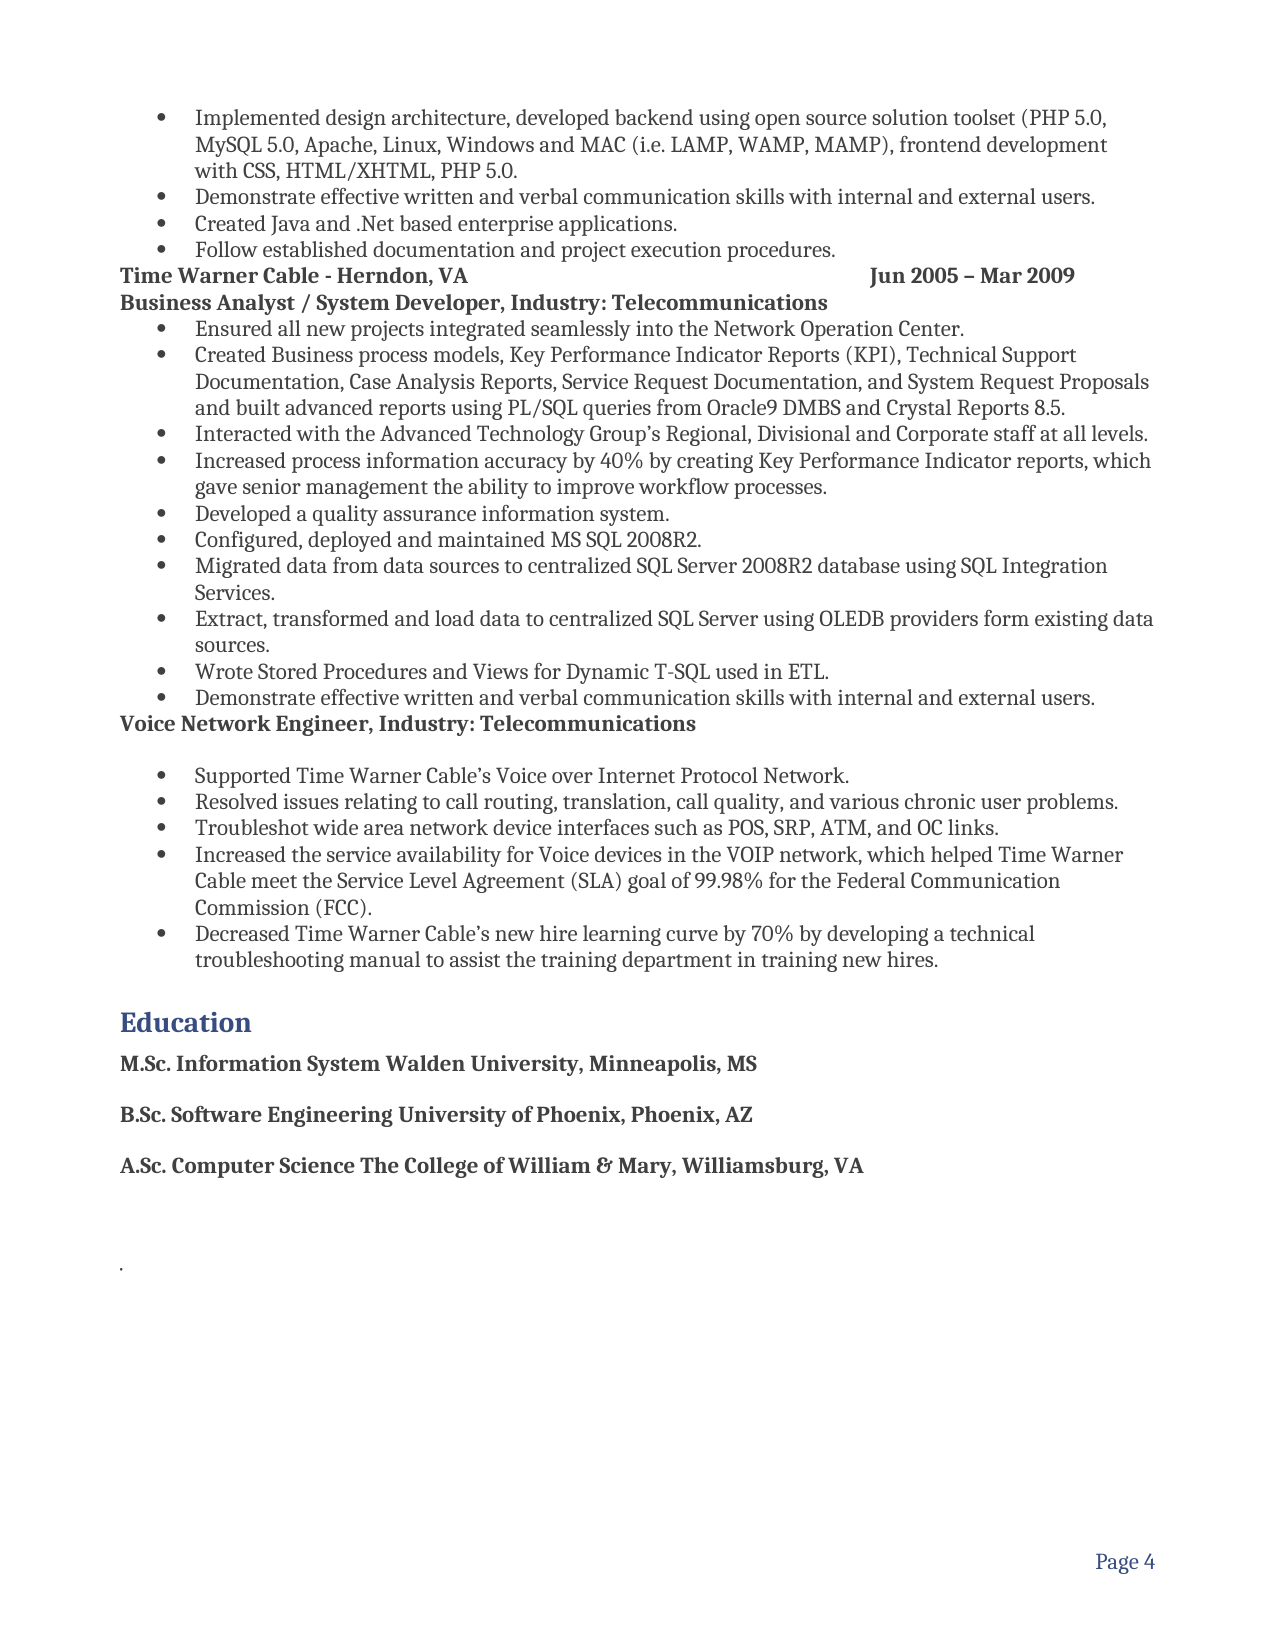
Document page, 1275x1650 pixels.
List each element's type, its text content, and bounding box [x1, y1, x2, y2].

text Business Analyst / System Developer, Industry: Telecommunications [120, 289, 1155, 316]
list Developed a quality assurance information system. [157, 500, 1155, 527]
text M.Sc. Information System Walden University, Minneapolis, MS [120, 1051, 1155, 1077]
list Demonstrate effective written and verbal communication skills with internal and external users. [157, 685, 1155, 711]
list Resolved issues relating to call routing, translation, call quality, and various chronic user problems. [157, 789, 1155, 815]
list Migrated data from data sources to centralized SQL Server 2008R2 database using SQL Integration Services. [157, 553, 1155, 606]
text Time Warner Cable - Herndon, VA Jun 2005 – Mar 2009 [120, 263, 1155, 289]
list Configured, deployed and maintained MS SQL 2008R2. [157, 527, 1155, 553]
list Implemented design architecture, developed backend using open source solution toolset (PHP 5.0, MySQL 5.0, Apache, Linux, Windows and MAC (i.e. LAMP, WAMP, MAMP), frontend development with CSS, HTML/XHTML, PHP 5.0. [157, 105, 1155, 184]
text Voice Network Engineer, Industry: Telecommunications [120, 711, 1155, 737]
list Ensured all new projects integrated seamlessly into the Network Operation Center. [157, 316, 1155, 342]
list Interacted with the Advanced Technology Group’s Regional, Divisional and Corporate staff at all levels. [157, 421, 1155, 448]
list Demonstrate effective written and verbal communication skills with internal and external users. [157, 184, 1155, 210]
list Increased process information accuracy by 40% by creating Key Performance Indicator reports, which gave senior management the ability to improve workflow processes. [157, 448, 1155, 500]
list Supported Time Warner Cable’s Voice over Internet Protocol Network. [157, 762, 1155, 789]
list Decreased Time Warner Cable’s new hire learning curve by 70% by developing a technical troubleshooting manual to assist the training department in training new hires. [157, 921, 1155, 973]
list Created Business process models, Key Performance Indicator Reports (KPI), Technical Support Documentation, Case Analysis Reports, Service Request Documentation, and System Request Proposals and built advanced reports using PL/SQL queries from Oracle9 DMBS and Crystal Reports 8.5. [157, 342, 1155, 421]
list Increased the service availability for Voice devices in the VOIP network, which helped Time Warner Cable meet the Service Level Agreement (SLA) goal of 99.98% for the Federal Communication Commission (FCC). [157, 842, 1155, 921]
text A.Sc. Computer Science The College of William & Mary, Williamsburg, VA [120, 1153, 1155, 1180]
list Wrote Stored Procedures and Views for Dynamic T-SQL used in ETL. [157, 658, 1155, 685]
text B.Sc. Software Engineering University of Phoenix, Phoenix, AZ [120, 1102, 1155, 1128]
list Extract, transformed and load data to centralized SQL Server using OLEDB providers form existing data sources. [157, 606, 1155, 658]
list Follow established documentation and project execution procedures. [157, 237, 1155, 263]
list Created Java and .Net based enterprise applications. [157, 210, 1155, 237]
list Troubleshot wide area network device interfaces such as POS, SRP, ATM, and OC links. [157, 815, 1155, 842]
